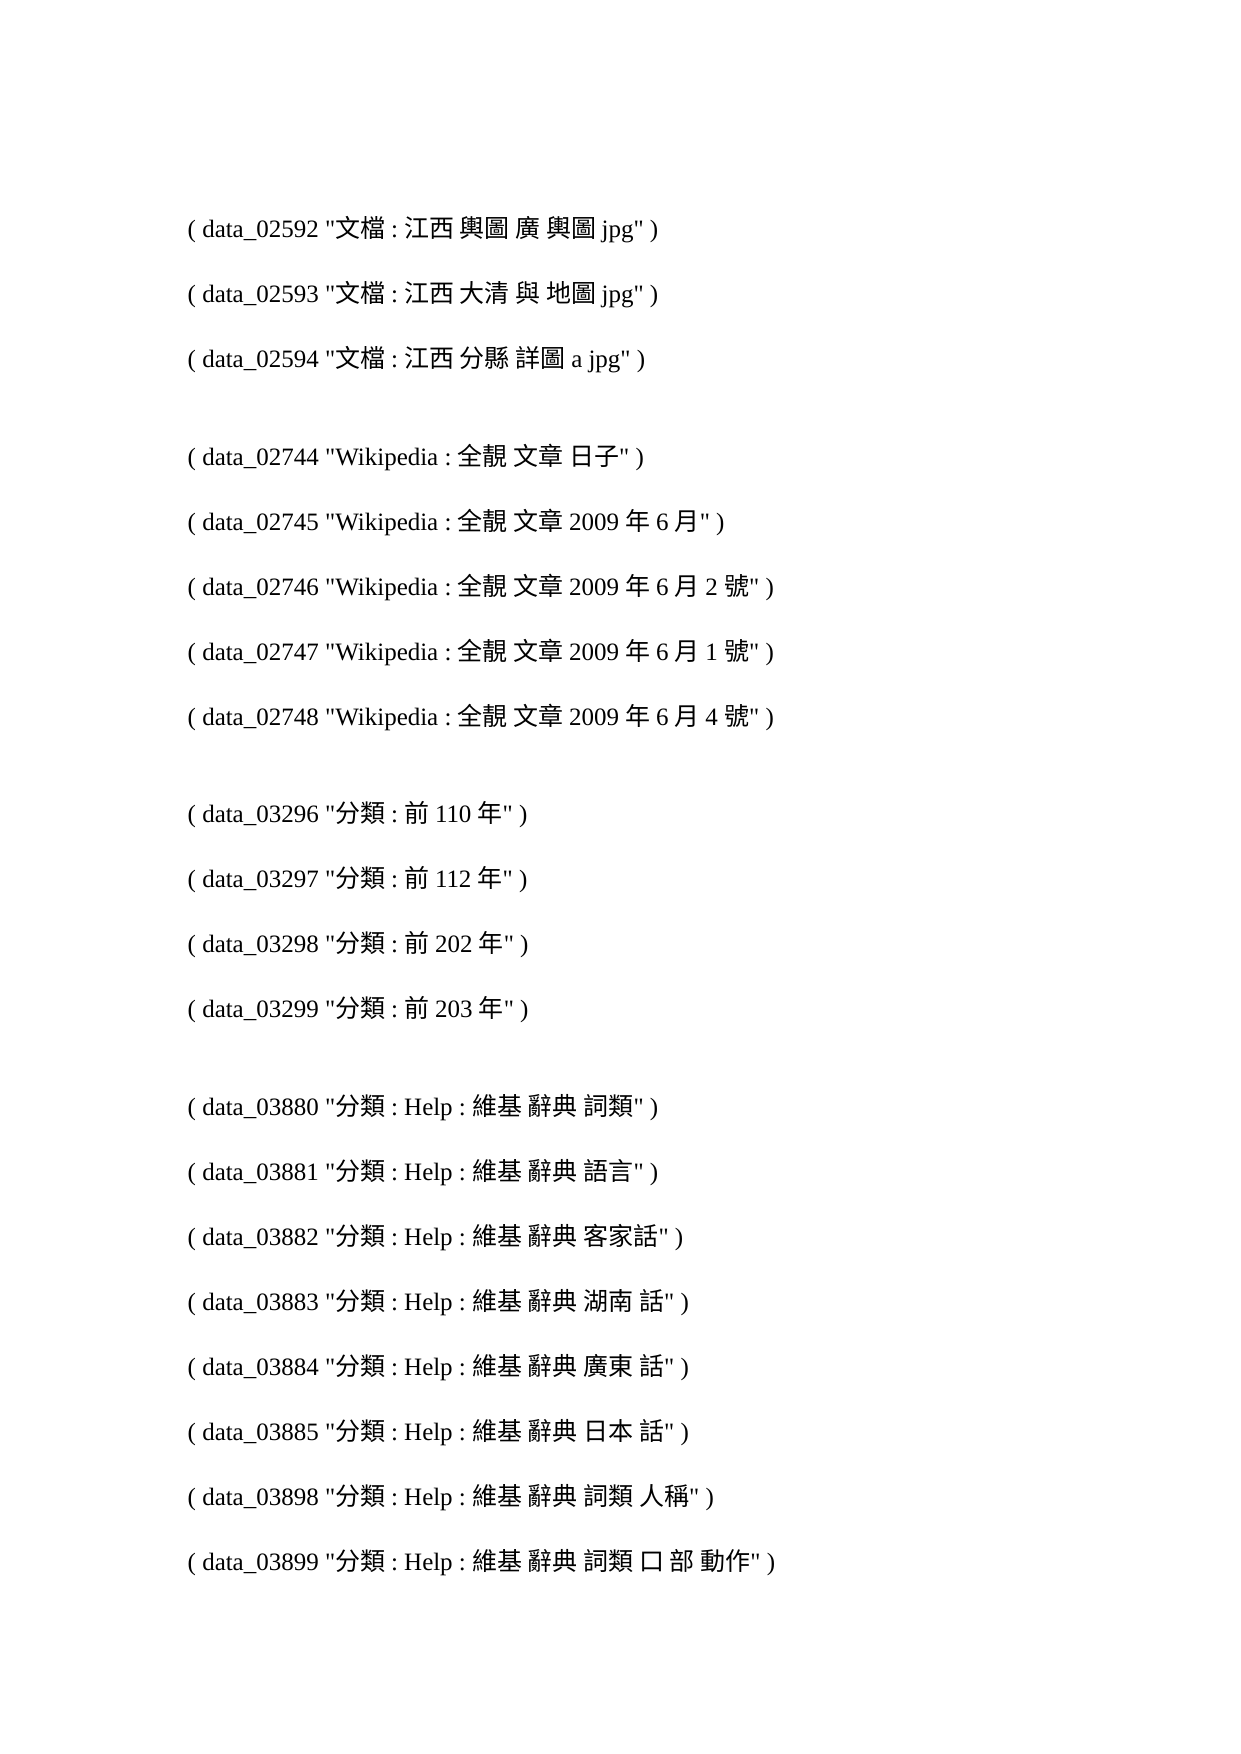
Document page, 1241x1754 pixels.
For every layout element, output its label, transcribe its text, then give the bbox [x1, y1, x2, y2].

text ( data_03885 "分類 : Help : 維基 辭典 日本 話" ) [187, 1397, 1053, 1462]
text ( data_03882 "分類 : Help : 維基 辭典 客家話" ) [187, 1202, 1053, 1267]
text ( data_02745 "Wikipedia : 全靚 文章 2009 年 6 月" ) [187, 487, 1053, 552]
text ( data_03299 "分類 : 前 203 年" ) [187, 974, 1053, 1039]
text ( data_03898 "分類 : Help : 維基 辭典 詞類 人稱" ) [187, 1462, 1053, 1527]
text ( data_02593 "文檔 : 江西 大清 與 地圖 jpg" ) [187, 259, 1053, 324]
text ( data_03883 "分類 : Help : 維基 辭典 湖南 話" ) [187, 1267, 1053, 1332]
text ( data_03880 "分類 : Help : 維基 辭典 詞類" ) [187, 1072, 1053, 1137]
text ( data_02592 "文檔 : 江西 輿圖 廣 輿圖 jpg" ) [187, 194, 1053, 259]
text ( data_03296 "分類 : 前 110 年" ) [187, 779, 1053, 844]
text ( data_02747 "Wikipedia : 全靚 文章 2009 年 6 月 1 號" ) [187, 617, 1053, 682]
text ( data_03297 "分類 : 前 112 年" ) [187, 844, 1053, 909]
text ( data_02746 "Wikipedia : 全靚 文章 2009 年 6 月 2 號" ) [187, 552, 1053, 617]
text ( data_02744 "Wikipedia : 全靚 文章 日子" ) [187, 422, 1053, 487]
text ( data_02748 "Wikipedia : 全靚 文章 2009 年 6 月 4 號" ) [187, 682, 1053, 747]
text ( data_03899 "分類 : Help : 維基 辭典 詞類 口 部 動作" ) [187, 1527, 1053, 1592]
text ( data_03298 "分類 : 前 202 年" ) [187, 909, 1053, 974]
text ( data_03881 "分類 : Help : 維基 辭典 語言" ) [187, 1137, 1053, 1202]
text ( data_02594 "文檔 : 江西 分縣 詳圖 a jpg" ) [187, 324, 1053, 389]
text ( data_03884 "分類 : Help : 維基 辭典 廣東 話" ) [187, 1332, 1053, 1397]
